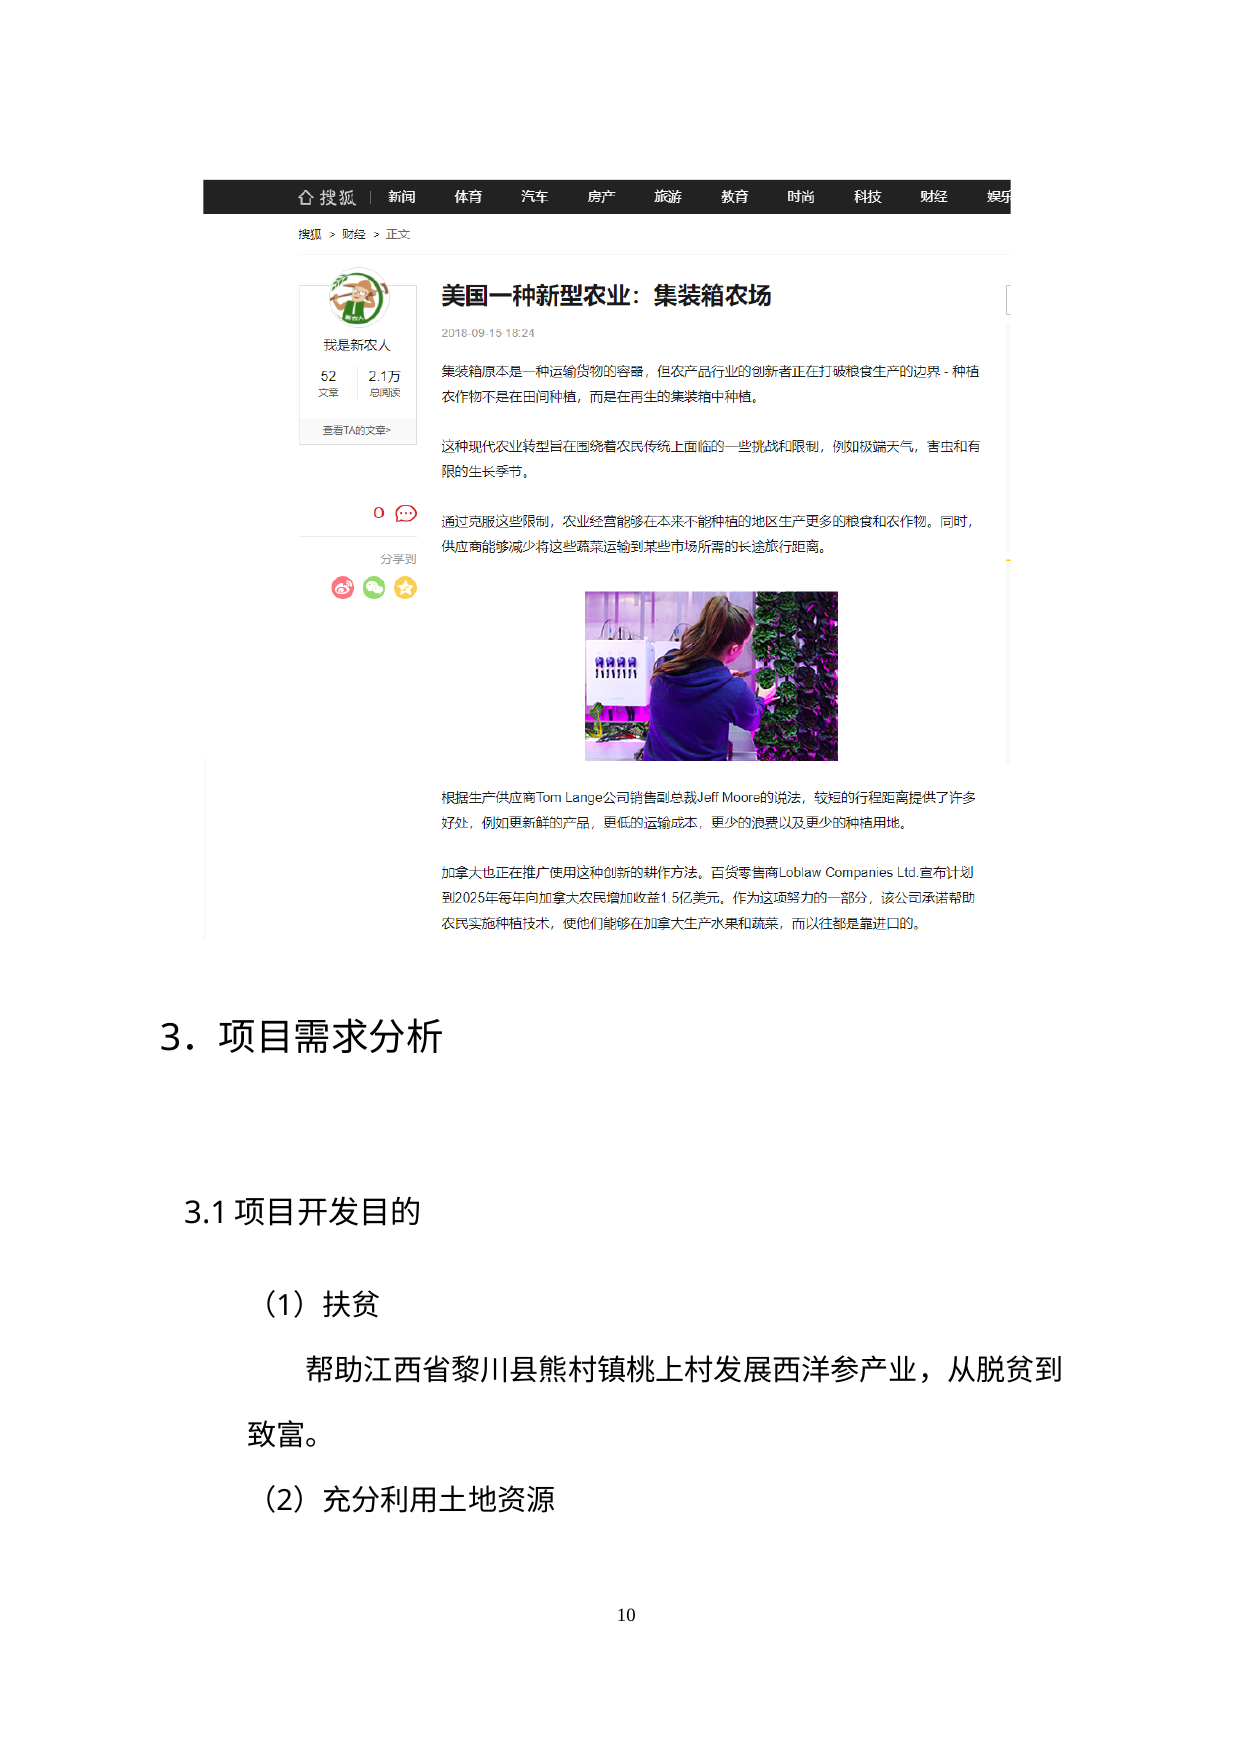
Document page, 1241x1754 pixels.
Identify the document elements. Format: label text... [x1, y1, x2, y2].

subtitle 3.1项目开发目的 [159, 1177, 1092, 1242]
picture [203, 179, 1011, 940]
list （2）充分利用土地资源 [247, 1465, 1092, 1530]
list （1）扶贫 [247, 1270, 1092, 1335]
subtitle 3．项目需求分析 [159, 1001, 1092, 1066]
list 帮助江西省黎川县熊村镇桃上村发展西洋参产业，从脱贫到致富。 [247, 1335, 1092, 1465]
